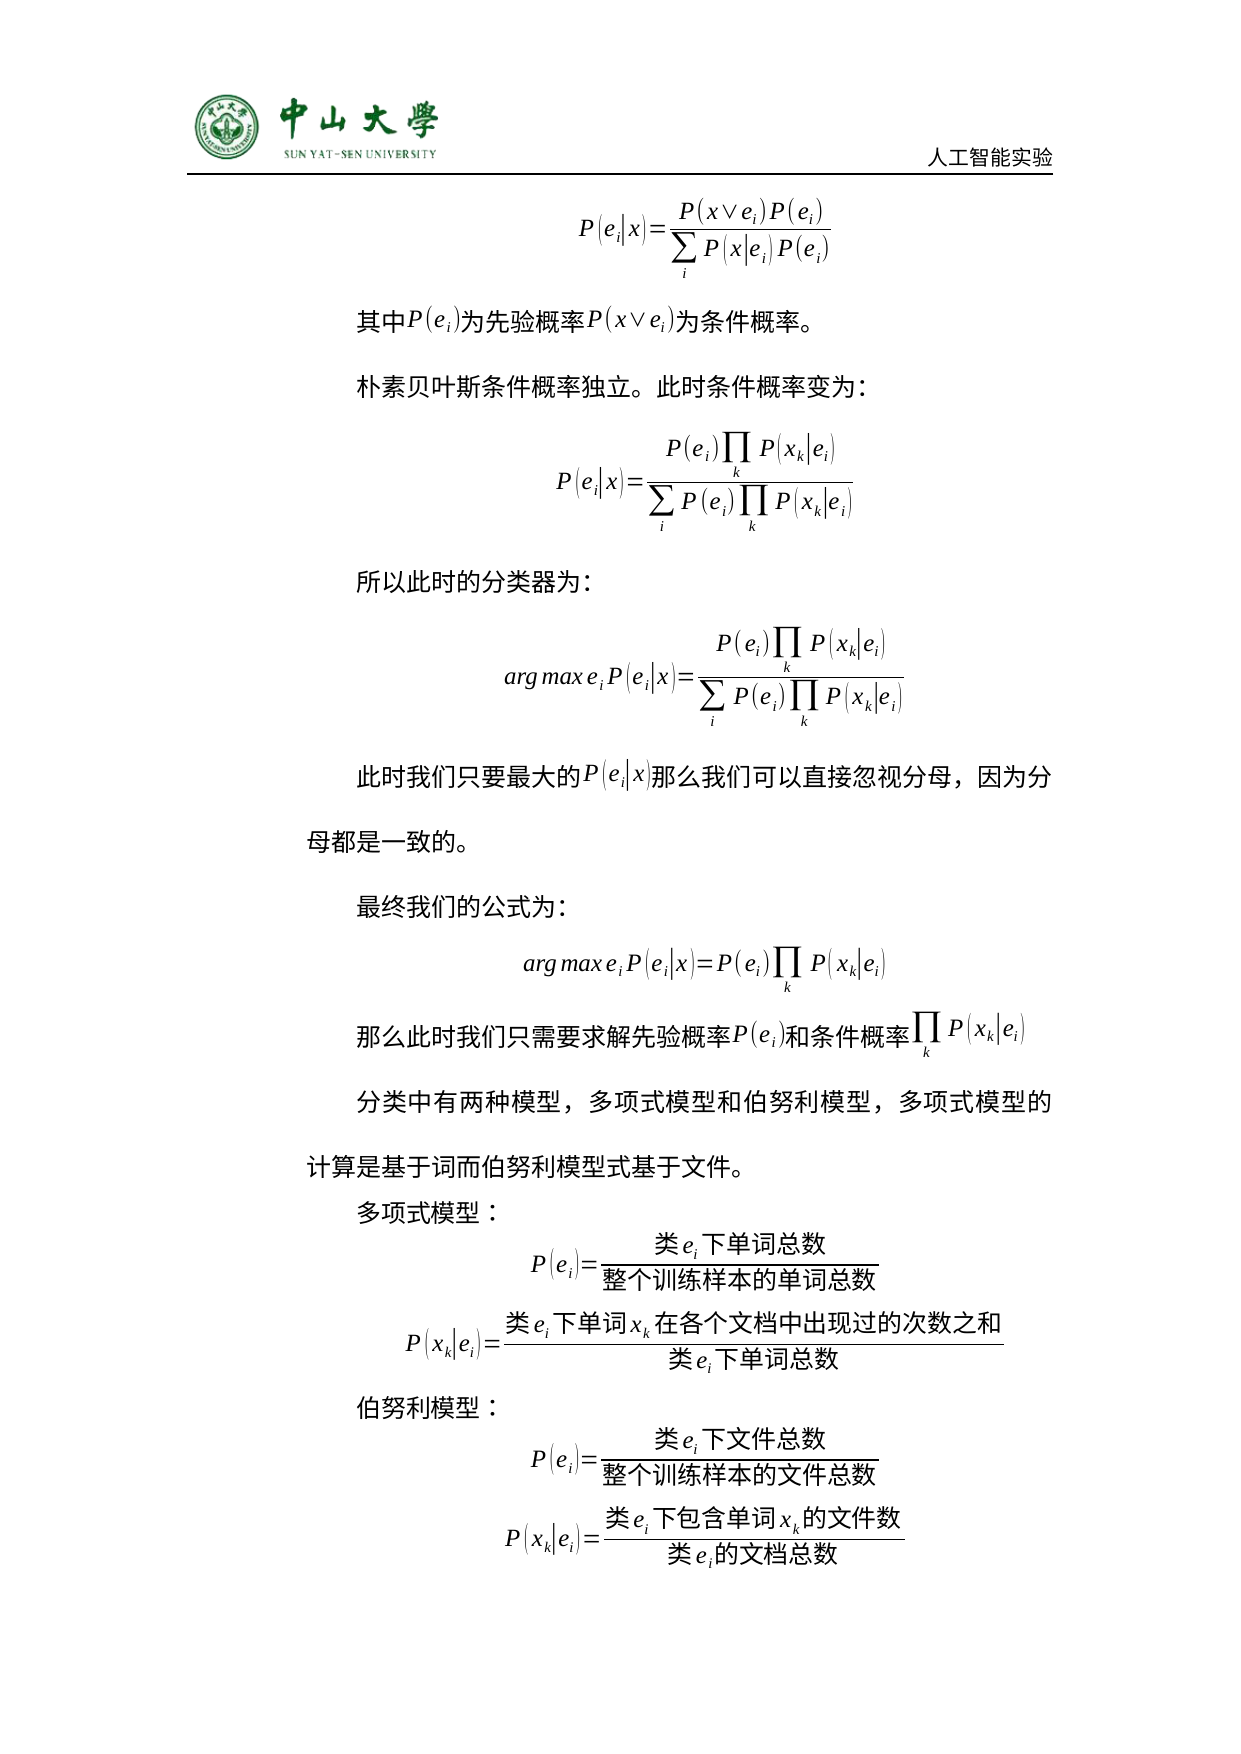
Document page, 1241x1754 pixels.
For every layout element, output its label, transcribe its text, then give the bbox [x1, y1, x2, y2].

text 分类中有两种模型，多项式模型和伯努利模型，多项式模型的计算是基于词而伯努利模型式基于文件。 [306, 1068, 1053, 1198]
text 此时我们只要最大的那么我们可以直接忽视分母，因为分母都是一致的。 [306, 743, 1053, 873]
text 所以此时的分类器为： [306, 548, 1053, 613]
text 朴素贝叶斯条件概率独立。此时条件概率变为： [306, 353, 1053, 418]
text 最终我们的公式为： [306, 873, 1053, 938]
text 那么此时我们只需要求解先验概率和条件概率 [306, 1003, 1053, 1068]
text 其中为先验概率为条件概率。 [306, 288, 1053, 353]
picture [187, 88, 451, 166]
